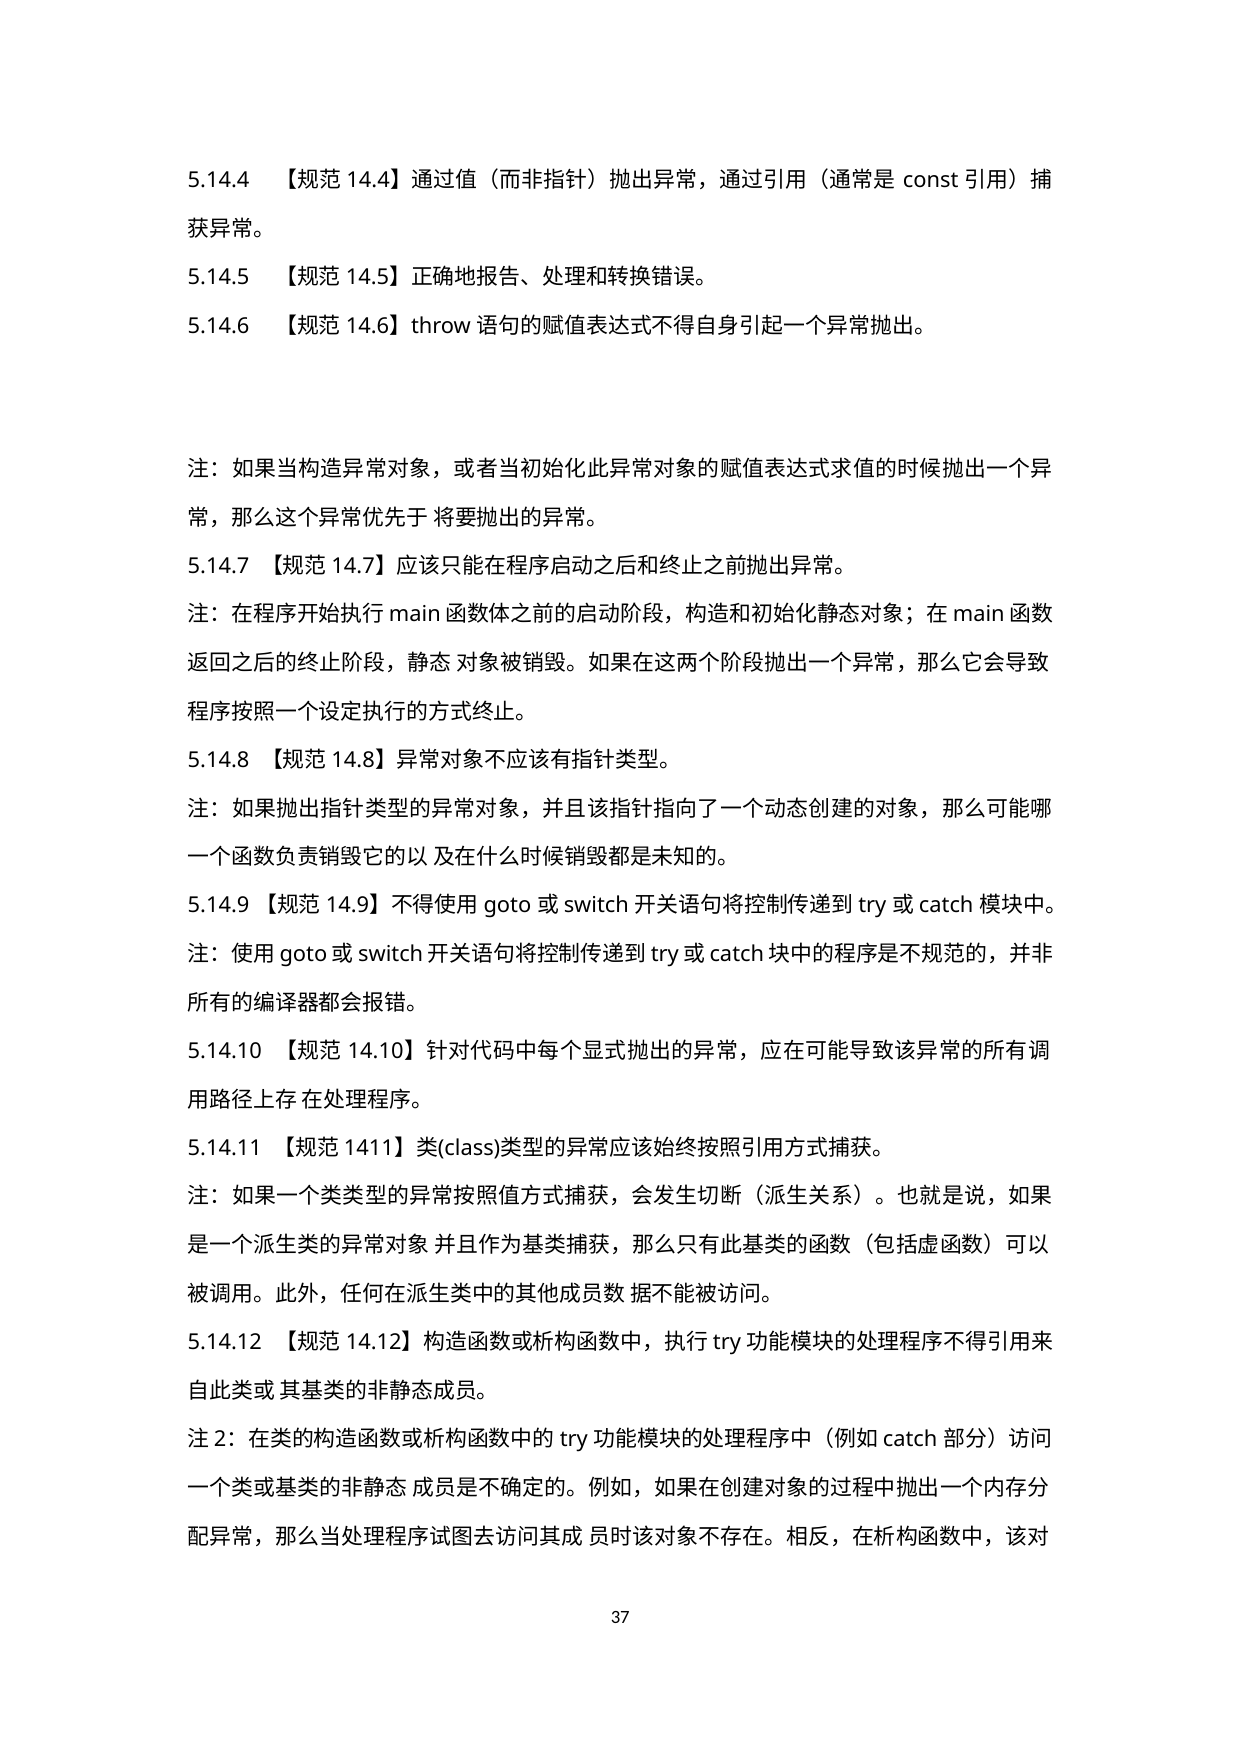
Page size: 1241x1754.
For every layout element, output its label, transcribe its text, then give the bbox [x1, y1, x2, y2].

text 5.14.5 【规范 14.5】正确地报告、处理和转换错误。 [187, 259, 1053, 292]
text 注：使用goto或switch开关语句将控制传递到try或catch块中的程序是不规范的，并非所有的编译器都会报错。 [187, 936, 1053, 1017]
text 5.14.4 【规范 14.4】通过值（而非指针）抛出异常，通过引用（通常是 const 引用）捕获异常。 [187, 162, 1053, 243]
text 5.14.9 【规范 14.9】不得使用 goto 或 switch 开关语句将控制传递到 try 或 catch 模块中。 [187, 887, 1053, 920]
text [187, 1421, 1053, 1551]
text 5.14.7 【规范 14.7】应该只能在程序启动之后和终止之前抛出异常。 [187, 548, 1053, 580]
text 5.14.6 【规范 14.6】throw 语句的赋值表达式不得自身引起一个异常抛出。 [187, 307, 1053, 340]
text 5.14.8 【规范 14.8】异常对象不应该有指针类型。 [187, 742, 1053, 774]
text 注：在程序开始执行main函数体之前的启动阶段，构造和初始化静态对象；在main函数返回之后的终止阶段，静态 对象被销毁。如果在这两个阶段抛出一个异常，那么它会导致程序按照一个设定执行的方式终止。 [187, 596, 1053, 726]
text 5.14.12 【规范 14.12】构造函数或析构函数中，执行 try 功能模块的处理程序不得引用来自此类或 其基类的非静态成员。 [187, 1324, 1053, 1405]
text 5.14.10 【规范 14.10】针对代码中每个显式抛出的异常，应在可能导致该异常的所有调用路径上存 在处理程序。 [187, 1033, 1053, 1114]
text 注：如果一个类类型的异常按照值方式捕获，会发生切断（派生关系）。也就是说，如果是一个派生类的异常对象 并且作为基类捕获，那么只有此基类的函数（包括虚函数）可以被调用。此外，任何在派生类中的其他成员数 据不能被访问。 [187, 1178, 1053, 1308]
text 注：如果当构造异常对象，或者当初始化此异常对象的赋值表达式求值的时候抛出一个异常，那么这个异常优先于 将要抛出的异常。 [187, 451, 1053, 532]
text 5.14.11 【规范 1411】类(class)类型的异常应该始终按照引用方式捕获。 [187, 1130, 1053, 1162]
text 注：如果抛出指针类型的异常对象，并且该指针指向了一个动态创建的对象，那么可能哪一个函数负责销毁它的以 及在什么时候销毁都是未知的。 [187, 790, 1053, 871]
